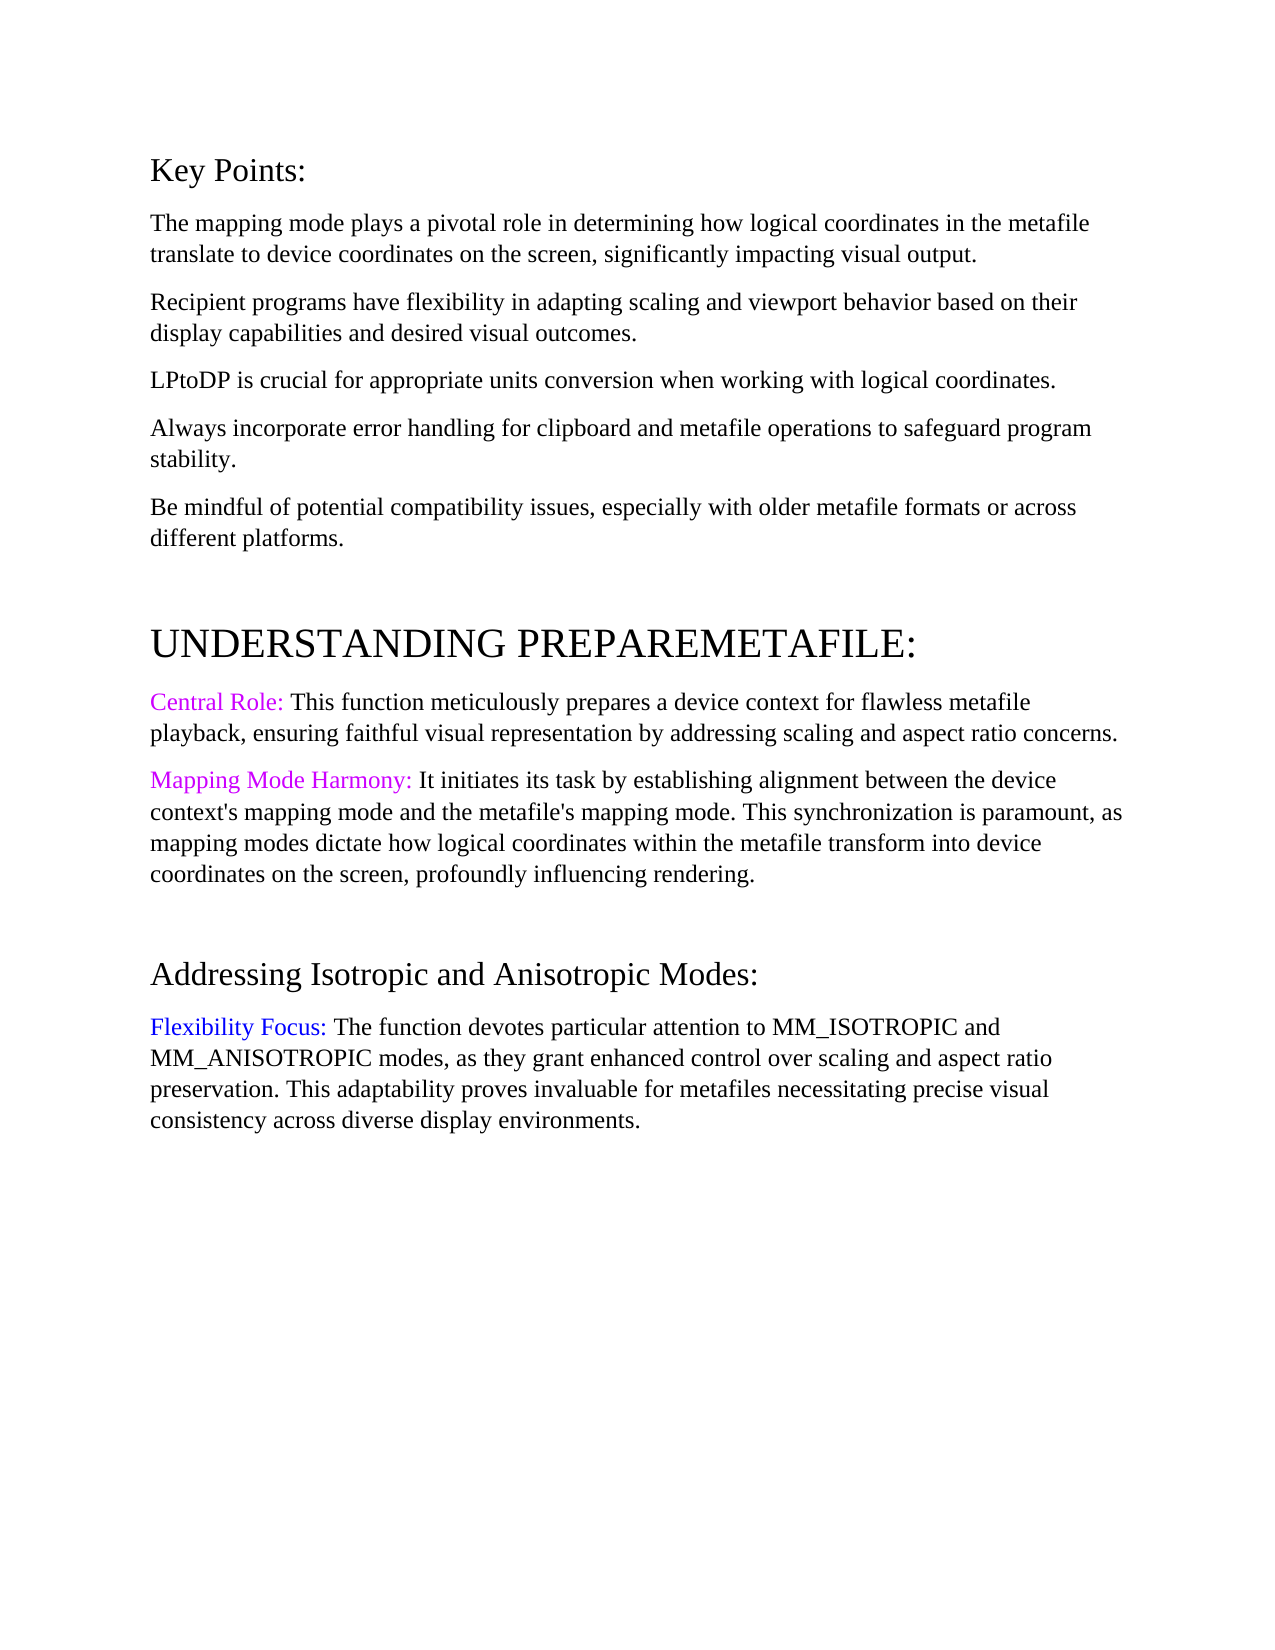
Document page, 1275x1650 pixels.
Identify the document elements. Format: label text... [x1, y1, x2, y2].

text Addressing Isotropic and Anisotropic Modes: [150, 954, 1125, 992]
text Be mindful of potential compatibility issues, especially with older metafile formats or across different platforms. [150, 492, 1125, 552]
text Flexibility Focus: The function devotes particular attention to MM_ISOTROPIC and MM_ANISOTROPIC modes, as they grant enhanced control over scaling and aspect ratio preservation. This adaptability proves invaluable for metafiles necessitating precise visual consistency across diverse display environments. [150, 1012, 1125, 1134]
text Central Role: This function meticulously prepares a device context for flawless metafile playback, ensuring faithful visual representation by addressing scaling and aspect ratio concerns. [150, 687, 1125, 747]
text The mapping mode plays a pivotal role in determining how logical coordinates in the metafile translate to device coordinates on the screen, significantly impacting visual output. [150, 208, 1125, 268]
text Always incorporate error handling for clipboard and metafile operations to safeguard program stability. [150, 413, 1125, 473]
text Recipient programs have flexibility in adapting scaling and viewport behavior based on their display capabilities and desired visual outcomes. [150, 287, 1125, 347]
text LPtoDP is crucial for appropriate units conversion when working with logical coordinates. [150, 366, 1125, 394]
text Mapping Mode Harmony: It initiates its task by establishing alignment between the device context's mapping mode and the metafile's mapping mode. This synchronization is paramount, as mapping modes dictate how logical coordinates within the metafile transform into device coordinates on the screen, profoundly influencing rendering. [150, 766, 1125, 887]
text UNDERSTANDING PREPAREMETAFILE: [150, 618, 1125, 666]
text Key Points: [150, 150, 1125, 188]
